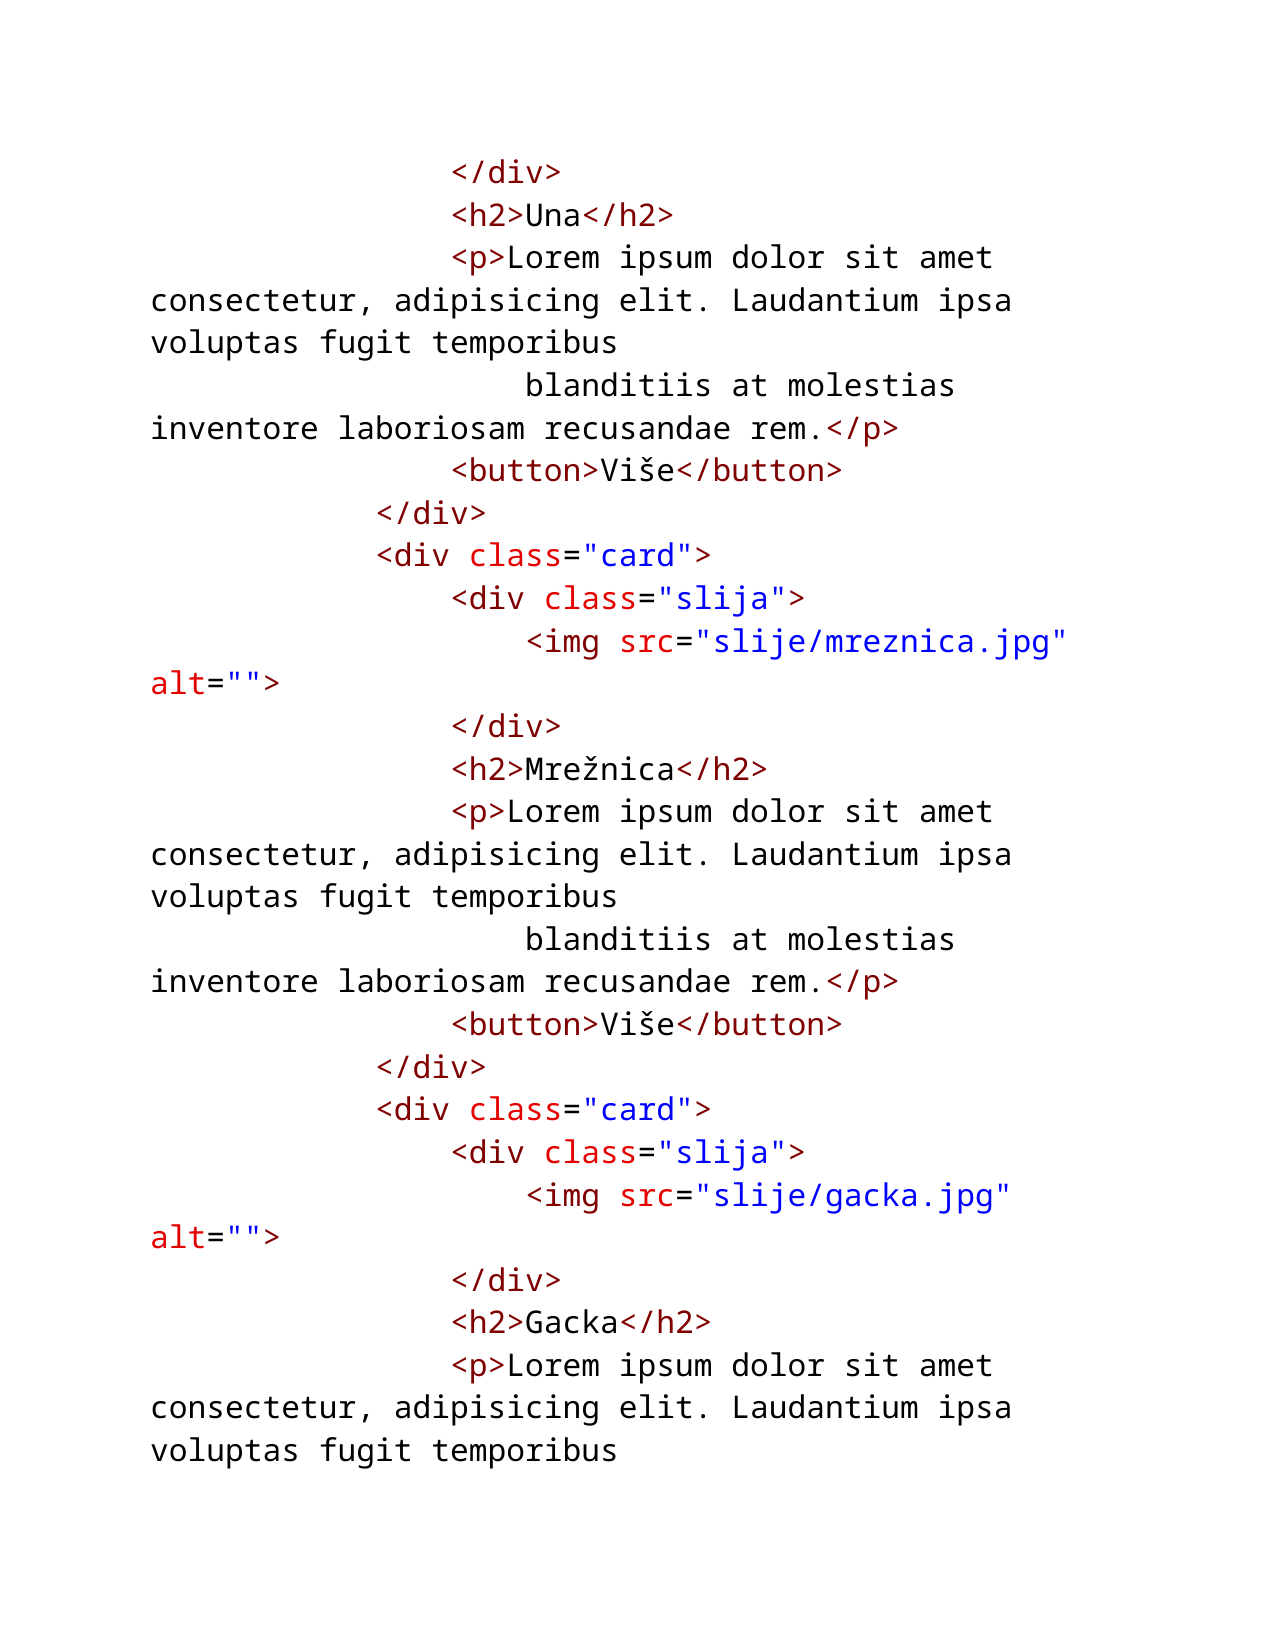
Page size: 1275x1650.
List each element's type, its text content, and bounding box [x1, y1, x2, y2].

text <div class="card"> [150, 533, 1125, 576]
text </div> [150, 704, 1125, 746]
text </div> [150, 1045, 1125, 1087]
text </div> [150, 491, 1125, 533]
text <p>Lorem ipsum dolor sit amet consectetur, adipisicing elit. Laudantium ipsa voluptas fugit temporibus [150, 235, 1125, 363]
text <button>Više</button> [150, 1002, 1125, 1045]
text <h2>Una</h2> [150, 193, 1125, 235]
text <img src="slije/gacka.jpg" alt=""> [150, 1172, 1125, 1258]
text <h2>Gacka</h2> [150, 1300, 1125, 1343]
text <div class="slija"> [150, 576, 1125, 619]
text <h2>Mrežnica</h2> [150, 746, 1125, 789]
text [150, 363, 1125, 448]
text </div> [150, 1258, 1125, 1300]
text blanditiis at molestias inventore laboriosam recusandae rem.</p> [150, 917, 1125, 1002]
text <p>Lorem ipsum dolor sit amet consectetur, adipisicing elit. Laudantium ipsa voluptas fugit temporibus [150, 789, 1125, 917]
text </div> [150, 150, 1125, 193]
text <div class="slija"> [150, 1130, 1125, 1172]
text <button>Više</button> [150, 448, 1125, 491]
text <img src="slije/mreznica.jpg" alt=""> [150, 619, 1125, 704]
text <div class="card"> [150, 1087, 1125, 1130]
text <p>Lorem ipsum dolor sit amet consectetur, adipisicing elit. Laudantium ipsa voluptas fugit temporibus [150, 1343, 1125, 1471]
